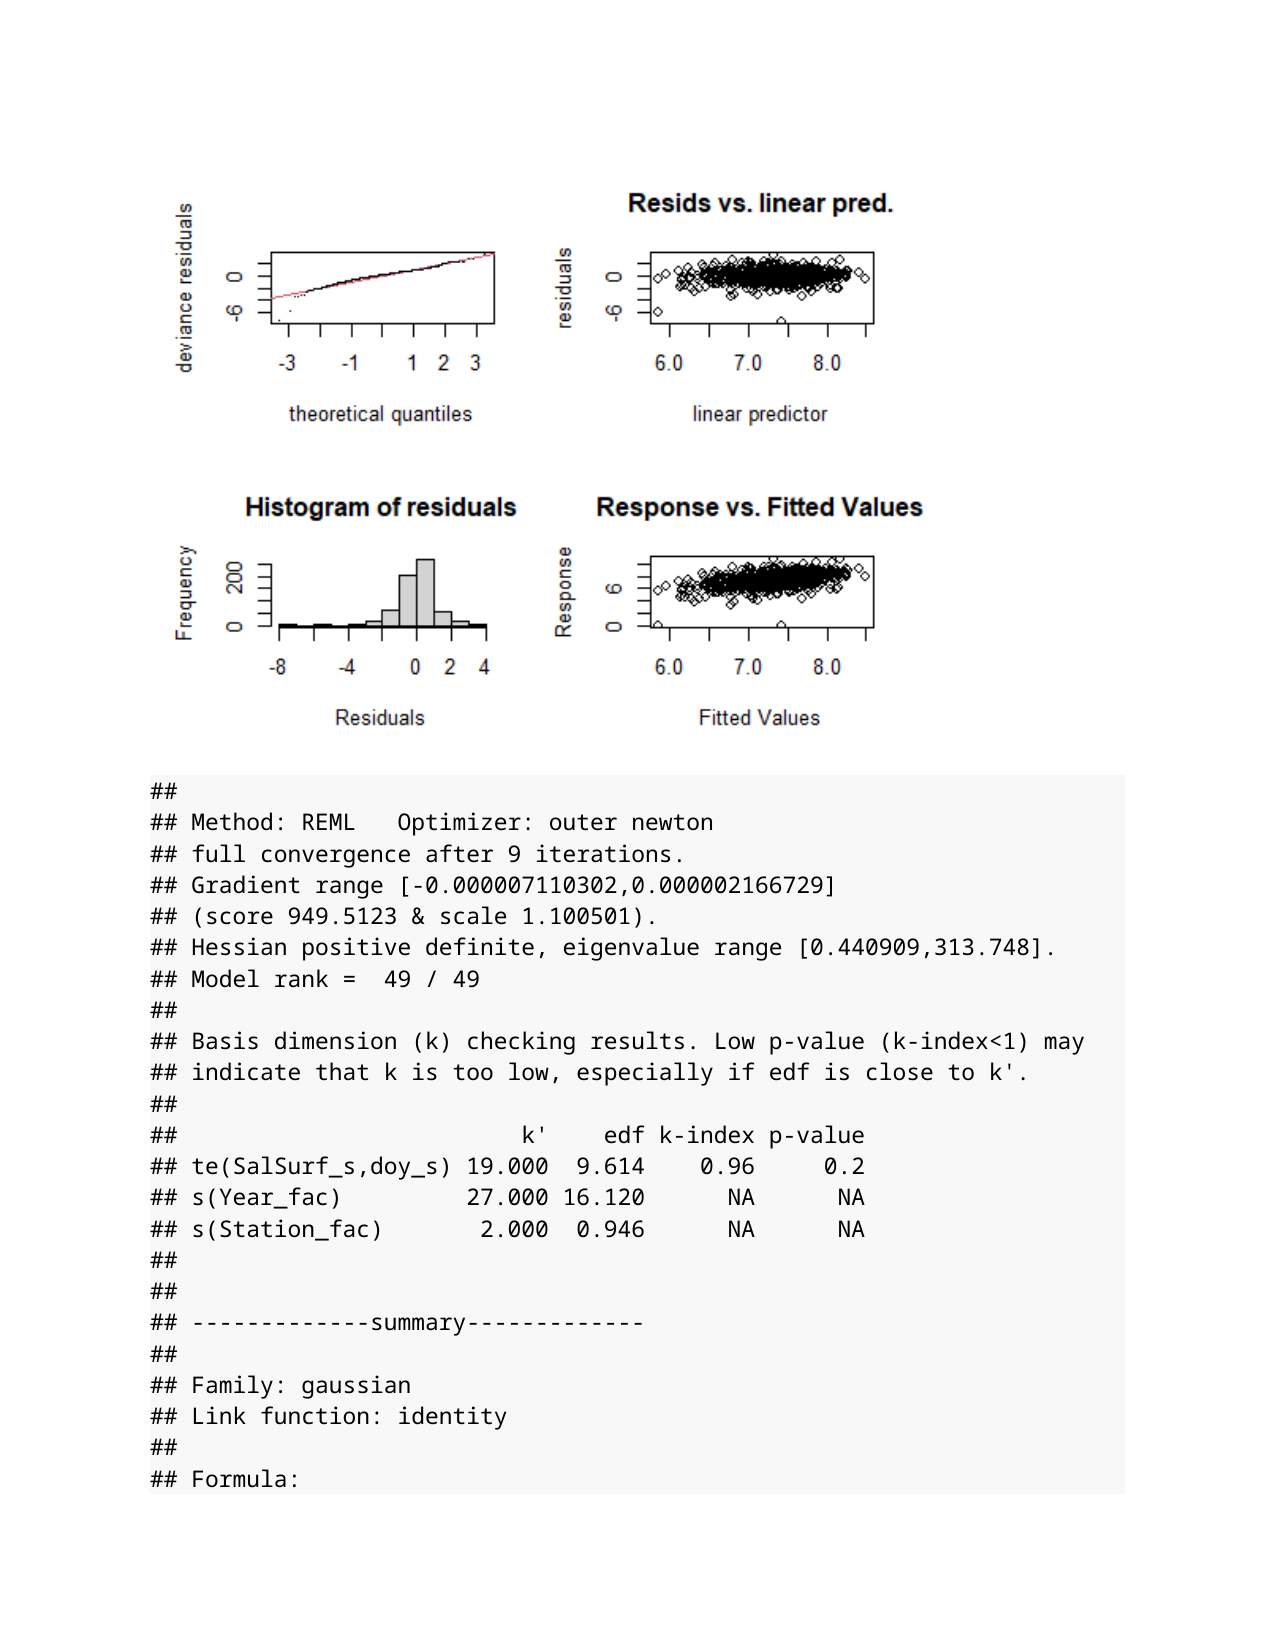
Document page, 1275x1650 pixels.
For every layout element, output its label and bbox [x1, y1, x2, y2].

picture [168, 150, 927, 757]
text [150, 775, 1125, 1494]
